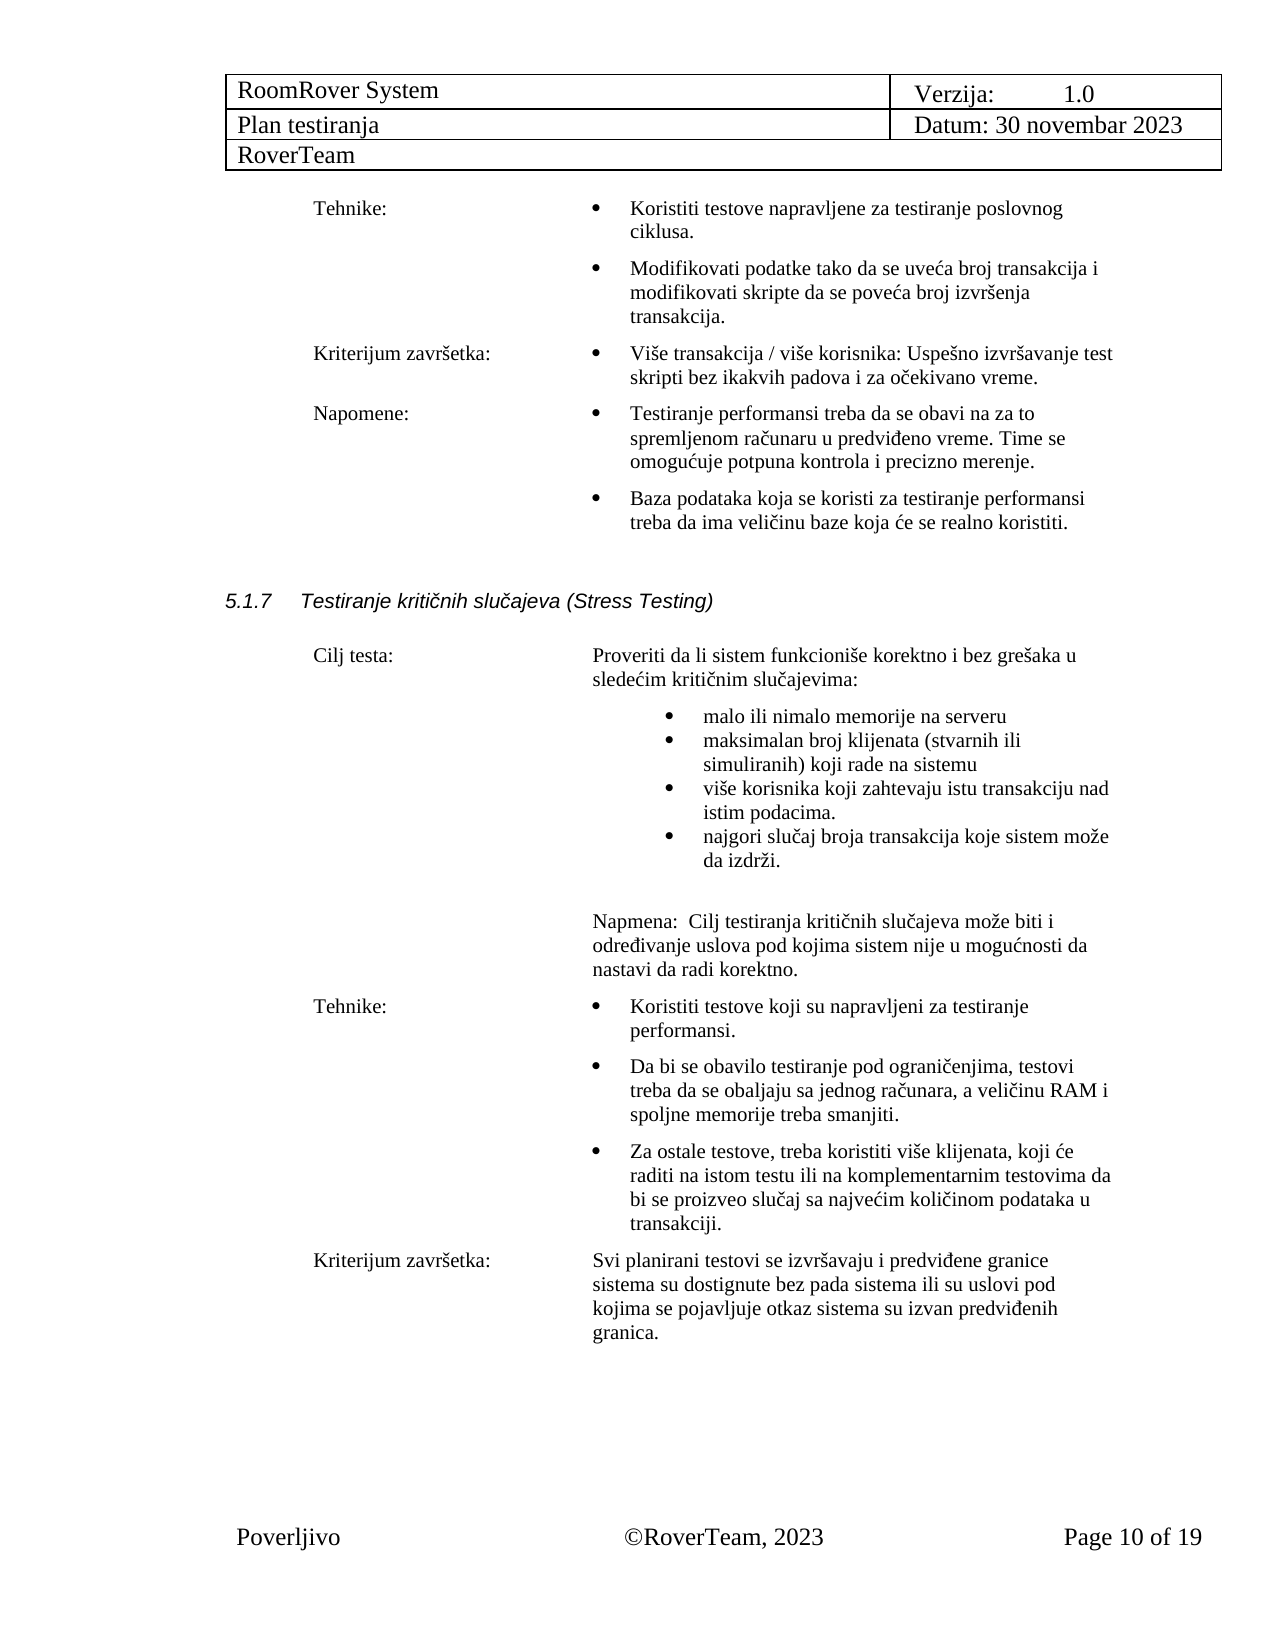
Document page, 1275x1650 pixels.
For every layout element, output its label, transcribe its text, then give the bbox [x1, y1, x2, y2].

table_cell Tehnike: [302, 195, 581, 341]
table_cell Više transakcija / više korisnika: Uspešno izvršavanje test skripti bez ikakvih padova i za očekivano vreme. [581, 341, 1127, 401]
table_cell Tehnike: [302, 994, 581, 1248]
table_cell Napomene: [302, 401, 581, 547]
subtitle Testiranje kritičnih slučajeva (Stress Testing) [225, 588, 1125, 613]
table_cell Koristiti testove napravljene za testiranje poslovnog ciklusa. Modifikovati podatke tako da se uveća broj transakcija i modifikovati skripte da se poveća broj izvršenja transakcija. [581, 195, 1127, 341]
table_header Proveriti da li sistem funkcioniše korektno i bez grešaka u sledećim kritičnim slučajevima: malo ili nimalo memorije na serveru maksimalan broj klijenata (stvarnih ili simuliranih) koji rade na sistemu više korisnika koji zahtevaju istu transakciju nad istim podacima. najgori slučaj broja transakcija koje sistem može da izdrži. Napmena: Cilj testiranja kritičnih slučajeva može biti i određivanje uslova pod kojima sistem nije u mogućnosti da nastavi da radi korektno. [581, 643, 1127, 993]
table_cell Kriterijum završetka: [302, 341, 581, 401]
table_cell Svi planirani testovi se izvršavaju i predviđene granice sistema su dostignute bez pada sistema ili su uslovi pod kojima se pojavljuje otkaz sistema su izvan predviđenih granica. [581, 1248, 1127, 1356]
table_cell Kriterijum završetka: [302, 1248, 581, 1356]
table_header Cilj testa: [302, 643, 581, 993]
table_cell Koristiti testove koji su napravljeni za testiranje performansi. Da bi se obavilo testiranje pod ograničenjima, testovi treba da se obaljaju sa jednog računara, a veličinu RAM i spoljne memorije treba smanjiti. Za ostale testove, treba koristiti više klijenata, koji će raditi na istom testu ili na komplementarnim testovima da bi se proizveo slučaj sa najvećim količinom podataka u transakciji. [581, 994, 1127, 1248]
table_cell Testiranje performansi treba da se obavi na za to spremljenom računaru u predviđeno vreme. Time se omogućuje potpuna kontrola i precizno merenje. Baza podataka koja se koristi za testiranje performansi treba da ima veličinu baze koja će se realno koristiti. [581, 401, 1127, 547]
